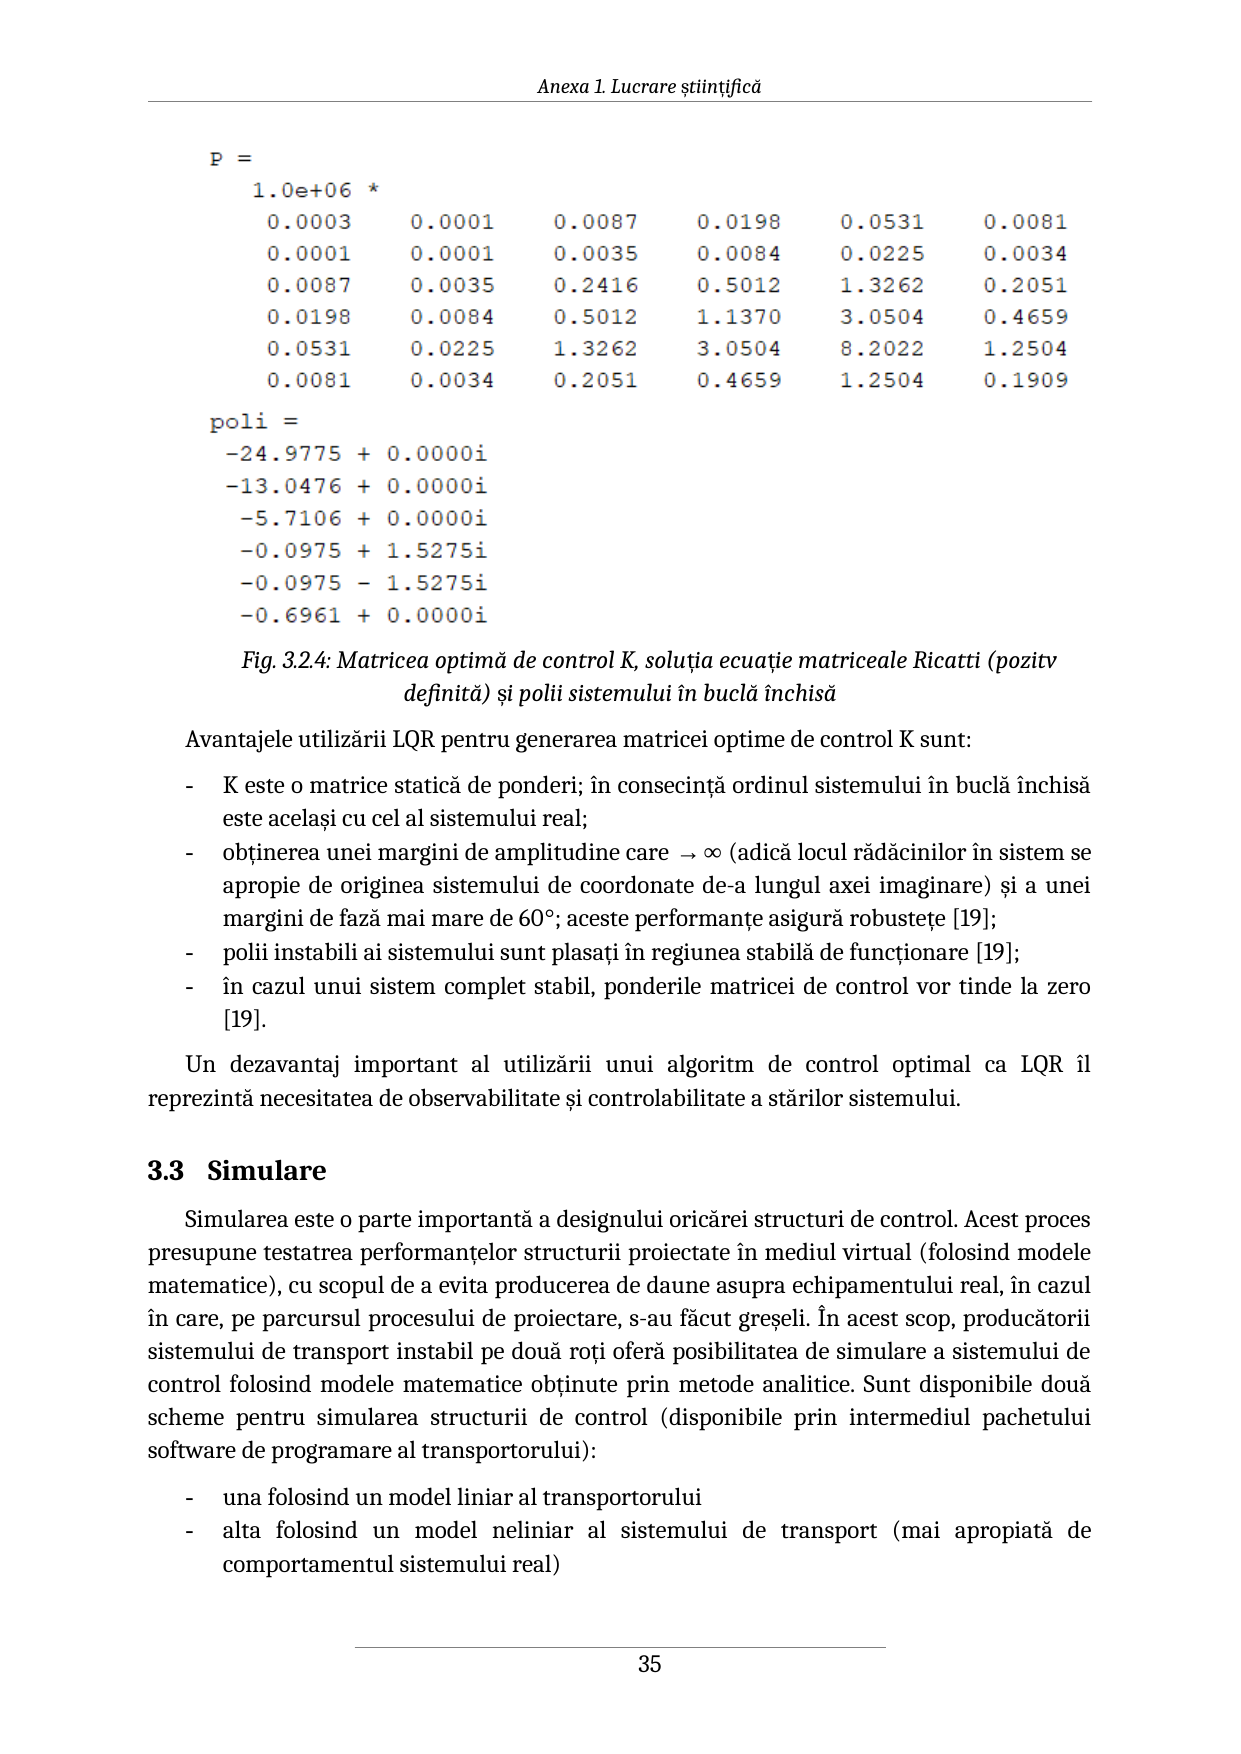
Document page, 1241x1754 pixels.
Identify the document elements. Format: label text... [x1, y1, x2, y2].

list în cazul unui sistem complet stabil, ponderile matricei de control vor tinde la zero . [185, 971, 1092, 1034]
table_cell [136, 148, 1104, 412]
table_cell [136, 412, 1104, 646]
text Simularea este o parte importantă a designului oricărei structuri de control. Acest proces presupune testatrea performanțelor structurii proiectate în mediul virtual (folosind modele matematice), cu scopul de a evita producerea de daune asupra echipamentului real, în cazul în care, pe parcursul procesului de proiectare, s-au făcut greșeli. În acest scop, producătorii sistemului de transport instabil pe două roți oferă posibilitatea de simulare a sistemului de control folosind modele matematice obținute prin metode analitice. Sunt disponibile două scheme pentru simularea structurii de control (disponibile prin intermediul pachetului software de programare al transportorului): [148, 1205, 1092, 1465]
table_cell Fig. 3.2.4: Matricea optimă de control K, soluția ecuație matriceale Ricatti (pozitv definită) și polii sistemului în buclă închisă [136, 646, 1104, 725]
list polii instabili ai sistemului sunt plasați în regiunea stabilă de funcționare ; [185, 937, 1092, 967]
subtitle Simulare [148, 1154, 1092, 1187]
list K este o matrice statică de ponderi; în consecință ordinul sistemului în buclă închisă este același cu cel al sistemului real; [185, 770, 1092, 833]
picture [206, 412, 493, 630]
list una folosind un model liniar al transportorului [185, 1482, 1092, 1511]
text Un dezavantaj important al utilizării unui algoritm de control optimal ca LQR îl reprezintă necesitatea de observabilitate și controlabilitate a stărilor sistemului. [148, 1050, 1092, 1112]
list alta folosind un model neliniar al sistemului de transport (mai apropiată de comportamentul sistemului real) [185, 1516, 1092, 1578]
picture [206, 147, 1076, 396]
list obținerea unei margini de amplitudine care (adică locul rădăcinilor în sistem se apropie de originea sistemului de coordonate de-a lungul axei imaginare) și a unei margini de fază mai mare de 60; aceste performanțe asigură robustețe ; [185, 837, 1092, 933]
text Avantajele utilizării LQR pentru generarea matricei optime de control K sunt: [148, 725, 1092, 753]
